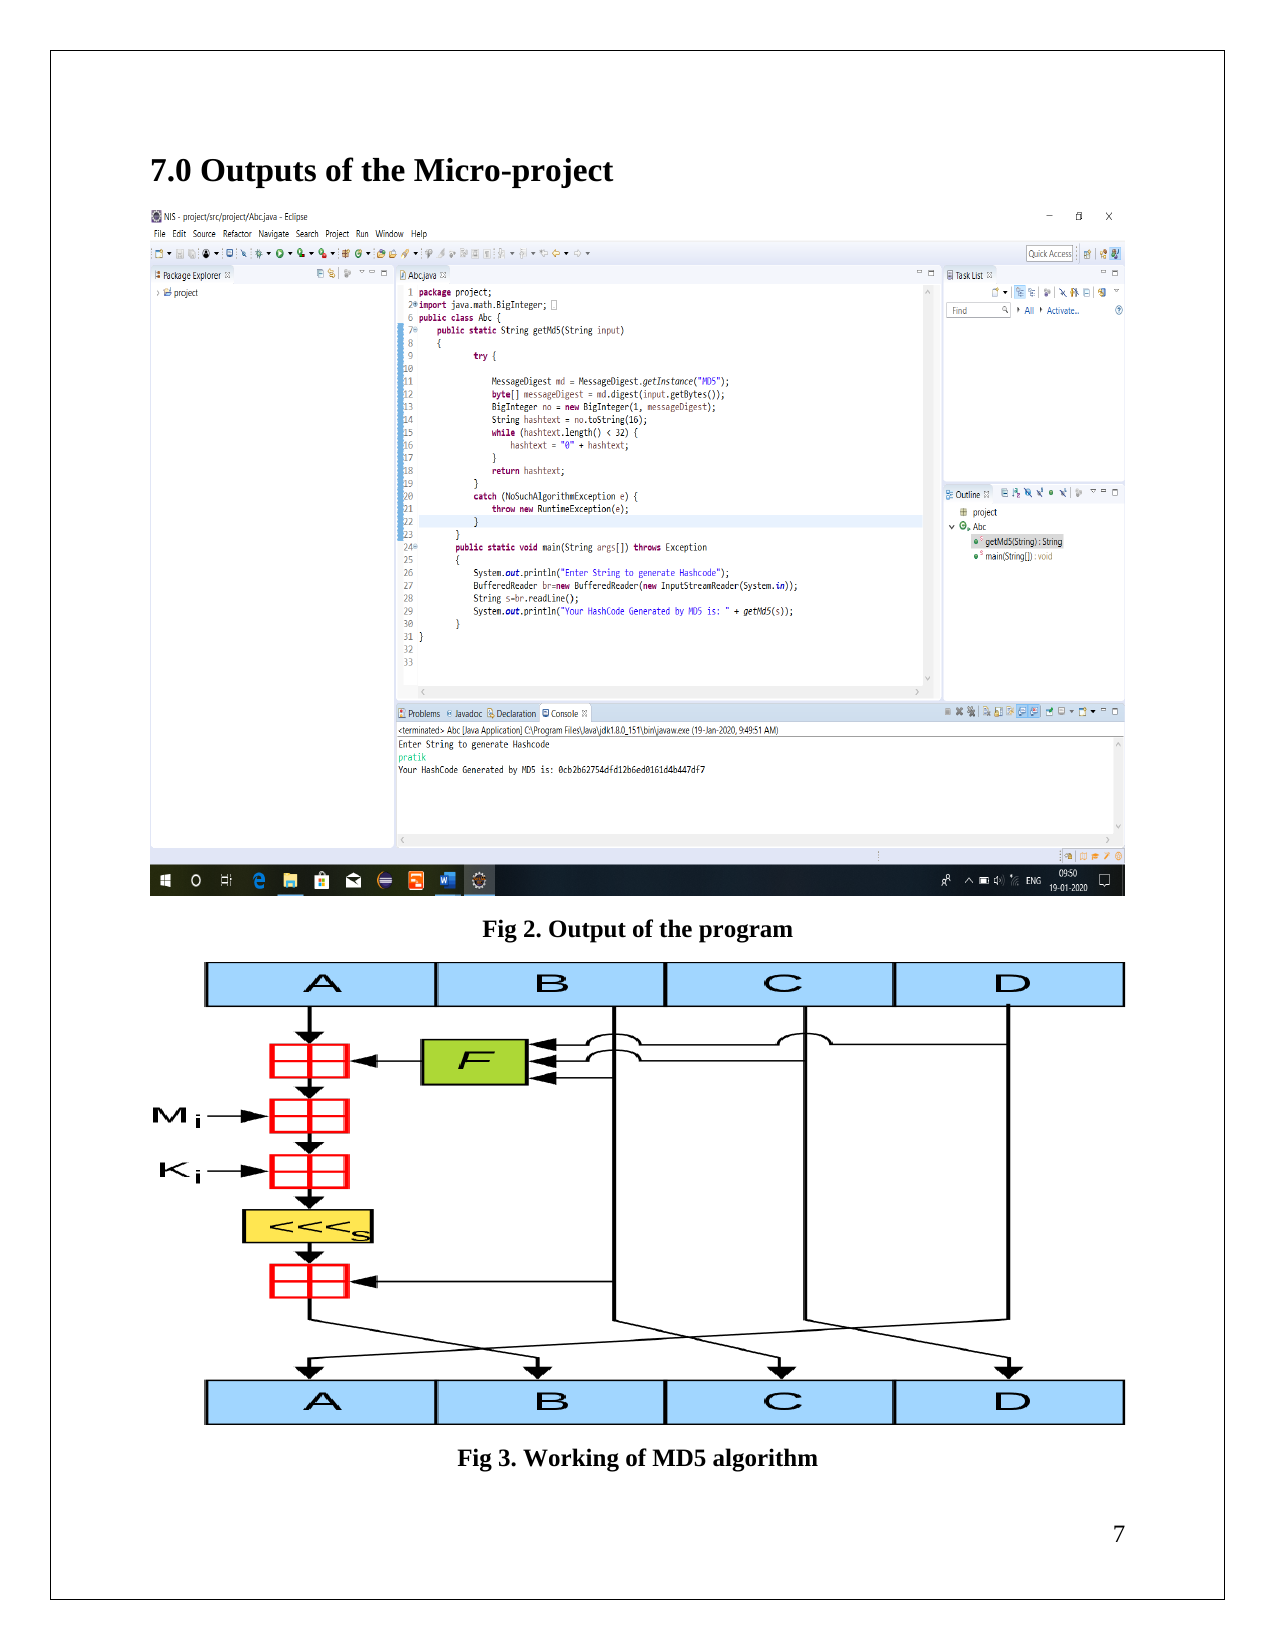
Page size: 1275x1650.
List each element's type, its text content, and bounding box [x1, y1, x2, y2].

text Fig 3. Working of MD5 algorithm [150, 1443, 1125, 1472]
picture [150, 208, 1125, 896]
picture [150, 962, 1125, 1425]
text 7.0 Outputs of the Micro-project [150, 150, 1125, 188]
text Fig 2. Output of the program [150, 914, 1125, 943]
